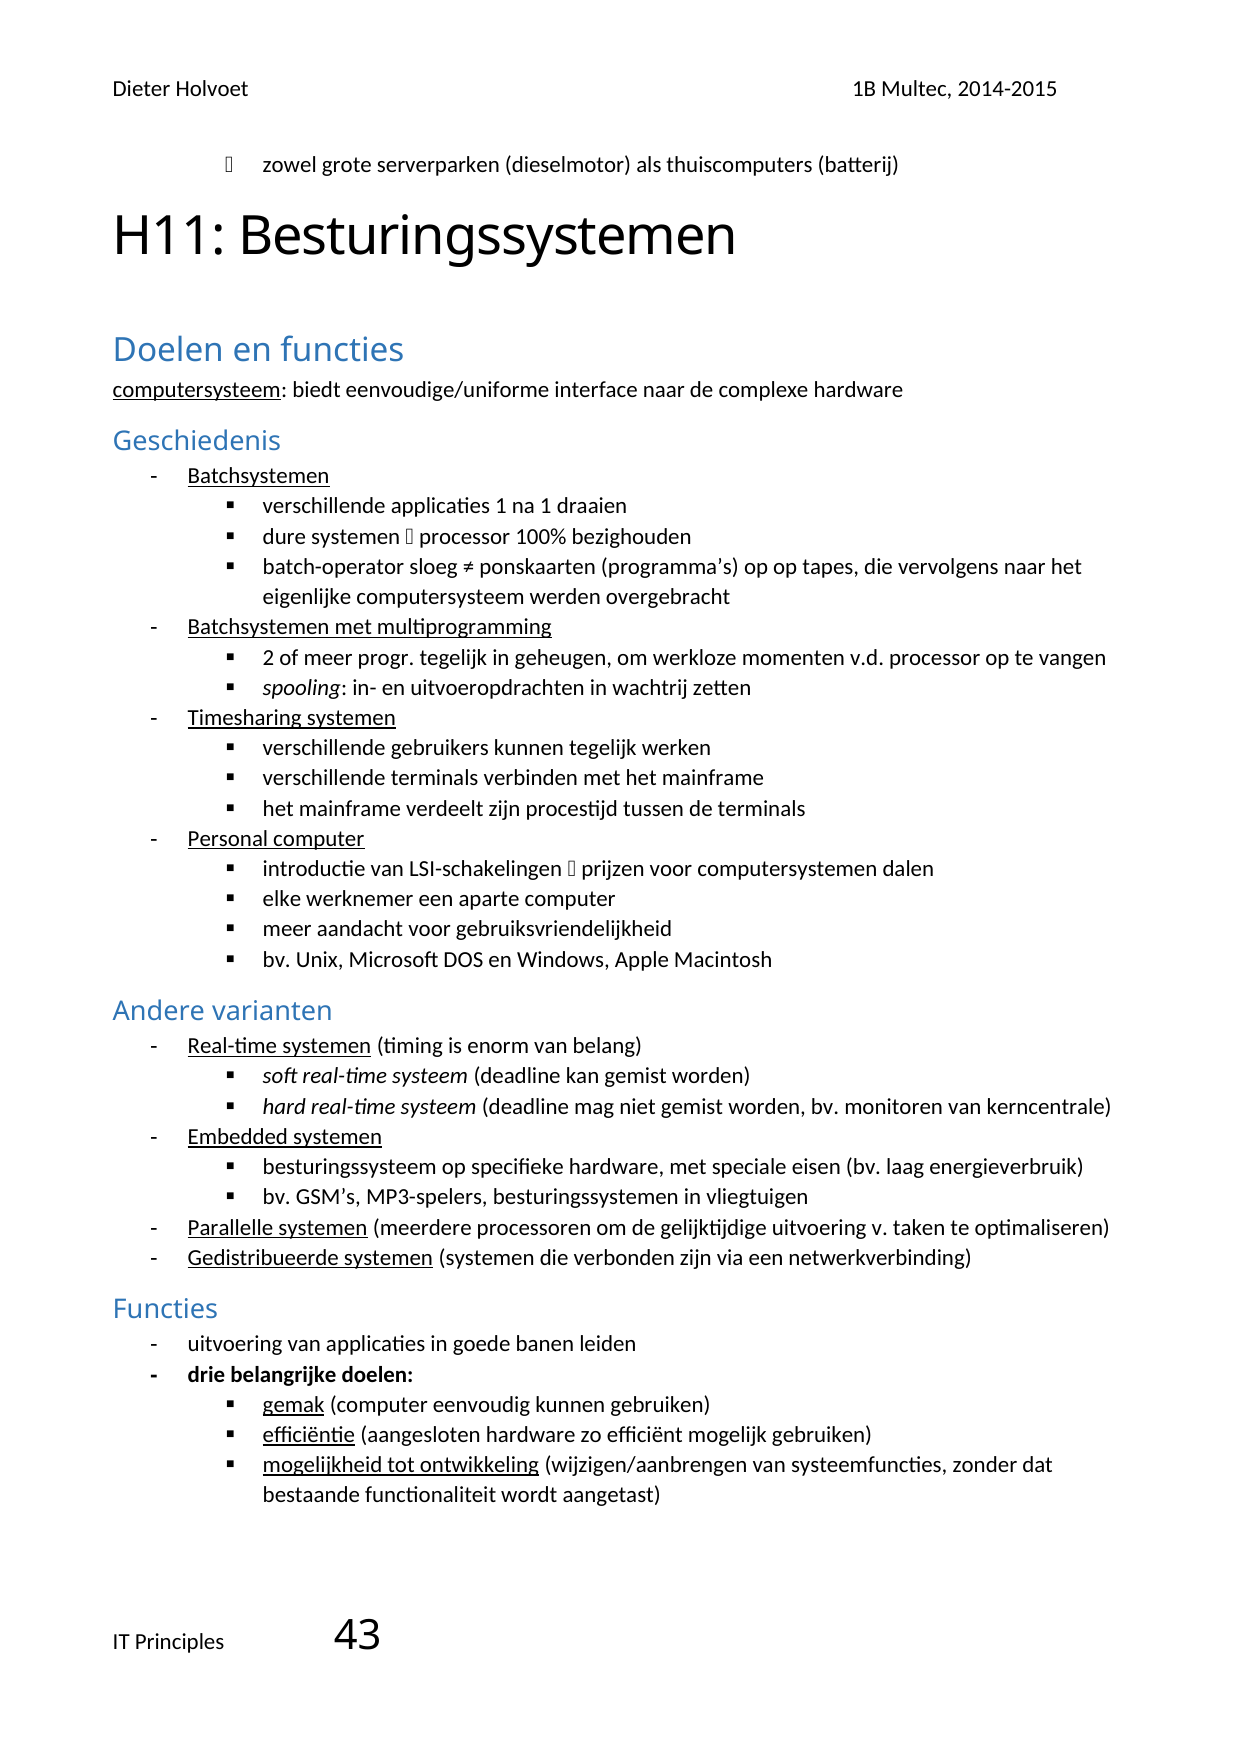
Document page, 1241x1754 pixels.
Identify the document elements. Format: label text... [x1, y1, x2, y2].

list Embedded systemen [150, 1122, 1128, 1150]
subtitle Doelen en functies [112, 326, 1128, 371]
list meer aandacht voor gebruiksvriendelijkheid [225, 914, 1128, 943]
list drie belangrijke doelen: [150, 1360, 1128, 1388]
subtitle Functies [112, 1290, 1128, 1327]
list verschillende applicaties 1 na 1 draaien [225, 492, 1128, 520]
list 2 of meer progr. tegelijk in geheugen, om werkloze momenten v.d. processor op te vangen [225, 643, 1128, 671]
list Parallelle systemen (meerdere processoren om de gelijktijdige uitvoering v. taken te optimaliseren) [150, 1213, 1128, 1241]
list verschillende terminals verbinden met het mainframe [225, 763, 1128, 792]
list verschillende gebruikers kunnen tegelijk werken [225, 733, 1128, 761]
list efficiëntie (aangesloten hardware zo efficiënt mogelijk gebruiken) [225, 1420, 1128, 1448]
list Personal computer [150, 824, 1128, 852]
list Batchsystemen met multiprogramming [150, 612, 1128, 641]
text computersysteem: biedt eenvoudige/uniforme interface naar de complexe hardware [112, 375, 1128, 403]
list het mainframe verdeelt zijn procestijd tussen de terminals [225, 794, 1128, 822]
list bv. GSM’s, MP3-spelers, besturingssystemen in vliegtuigen [225, 1182, 1128, 1211]
subtitle Geschiedenis [112, 422, 1128, 458]
list zowel grote serverparken (dieselmotor) als thuiscomputers (batterij) [225, 150, 1128, 178]
list mogelijkheid tot ontwikkeling (wijzigen/aanbrengen van systeemfuncties, zonder dat bestaande functionaliteit wordt aangetast) [225, 1450, 1128, 1509]
list besturingssysteem op specifieke hardware, met speciale eisen (bv. laag energieverbruik) [225, 1152, 1128, 1180]
list Real-time systemen (timing is enorm van belang) [150, 1031, 1128, 1059]
list dure systemen processor 100% bezighouden [225, 522, 1128, 550]
list Timesharing systemen [150, 703, 1128, 731]
list spooling: in- en uitvoeropdrachten in wachtrij zetten [225, 673, 1128, 701]
list Batchsystemen [150, 461, 1128, 489]
list uitvoering van applicaties in goede banen leiden [150, 1329, 1128, 1358]
list elke werknemer een aparte computer [225, 884, 1128, 912]
list soft real-time systeem (deadline kan gemist worden) [225, 1062, 1128, 1090]
subtitle Andere varianten [112, 992, 1128, 1028]
list introductie van LSI-schakelingen prijzen voor computersystemen dalen [225, 854, 1128, 882]
list hard real-time systeem (deadline mag niet gemist worden, bv. monitoren van kerncentrale) [225, 1092, 1128, 1120]
list batch-operator sloeg ≠ ponskaarten (programma’s) op op tapes, die vervolgens naar het eigenlijke computersysteem werden overgebracht [225, 552, 1128, 610]
title H11: Besturingssystemen [112, 197, 1128, 271]
list Gedistribueerde systemen (systemen die verbonden zijn via een netwerkverbinding) [150, 1243, 1128, 1271]
list bv. Unix, Microsoft DOS en Windows, Apple Macintosh [225, 945, 1128, 973]
list gemak (computer eenvoudig kunnen gebruiken) [225, 1390, 1128, 1418]
